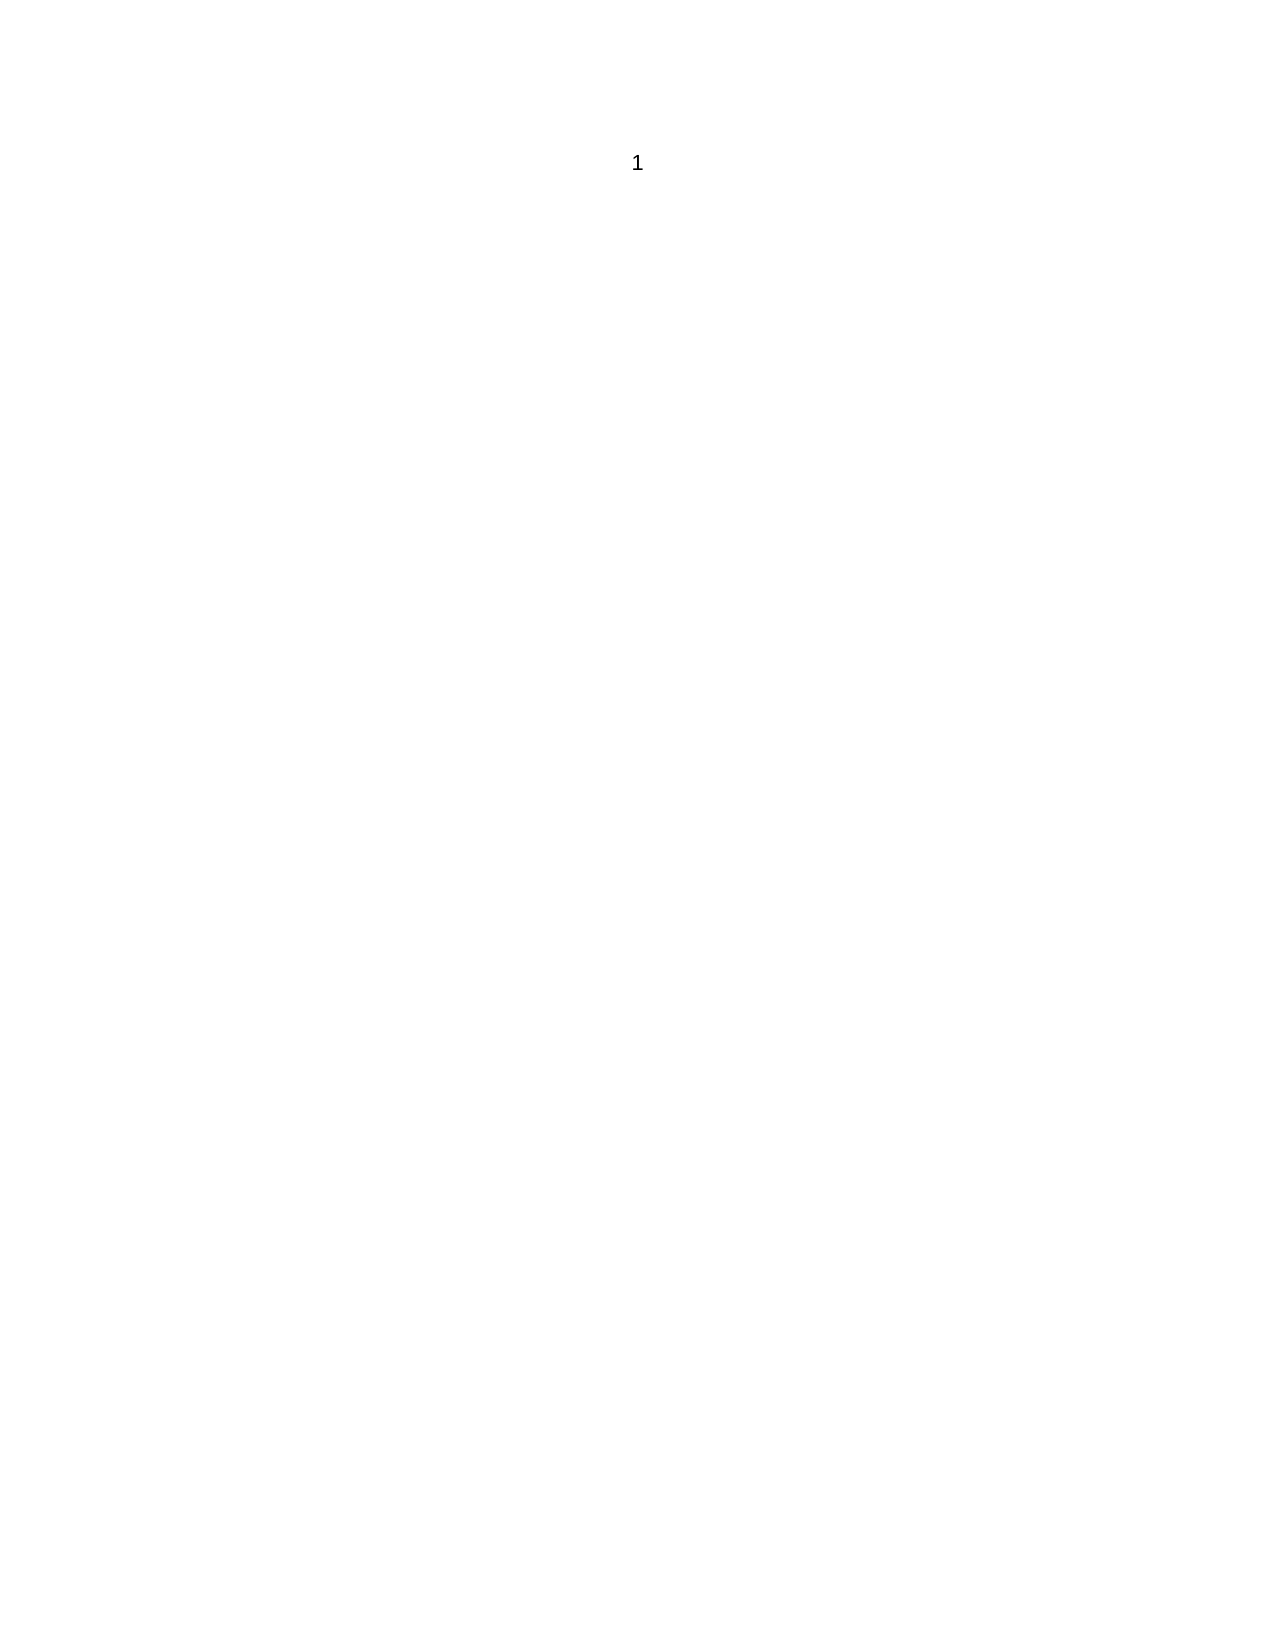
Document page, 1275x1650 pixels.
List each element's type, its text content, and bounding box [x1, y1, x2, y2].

text 1 [150, 150, 1125, 175]
